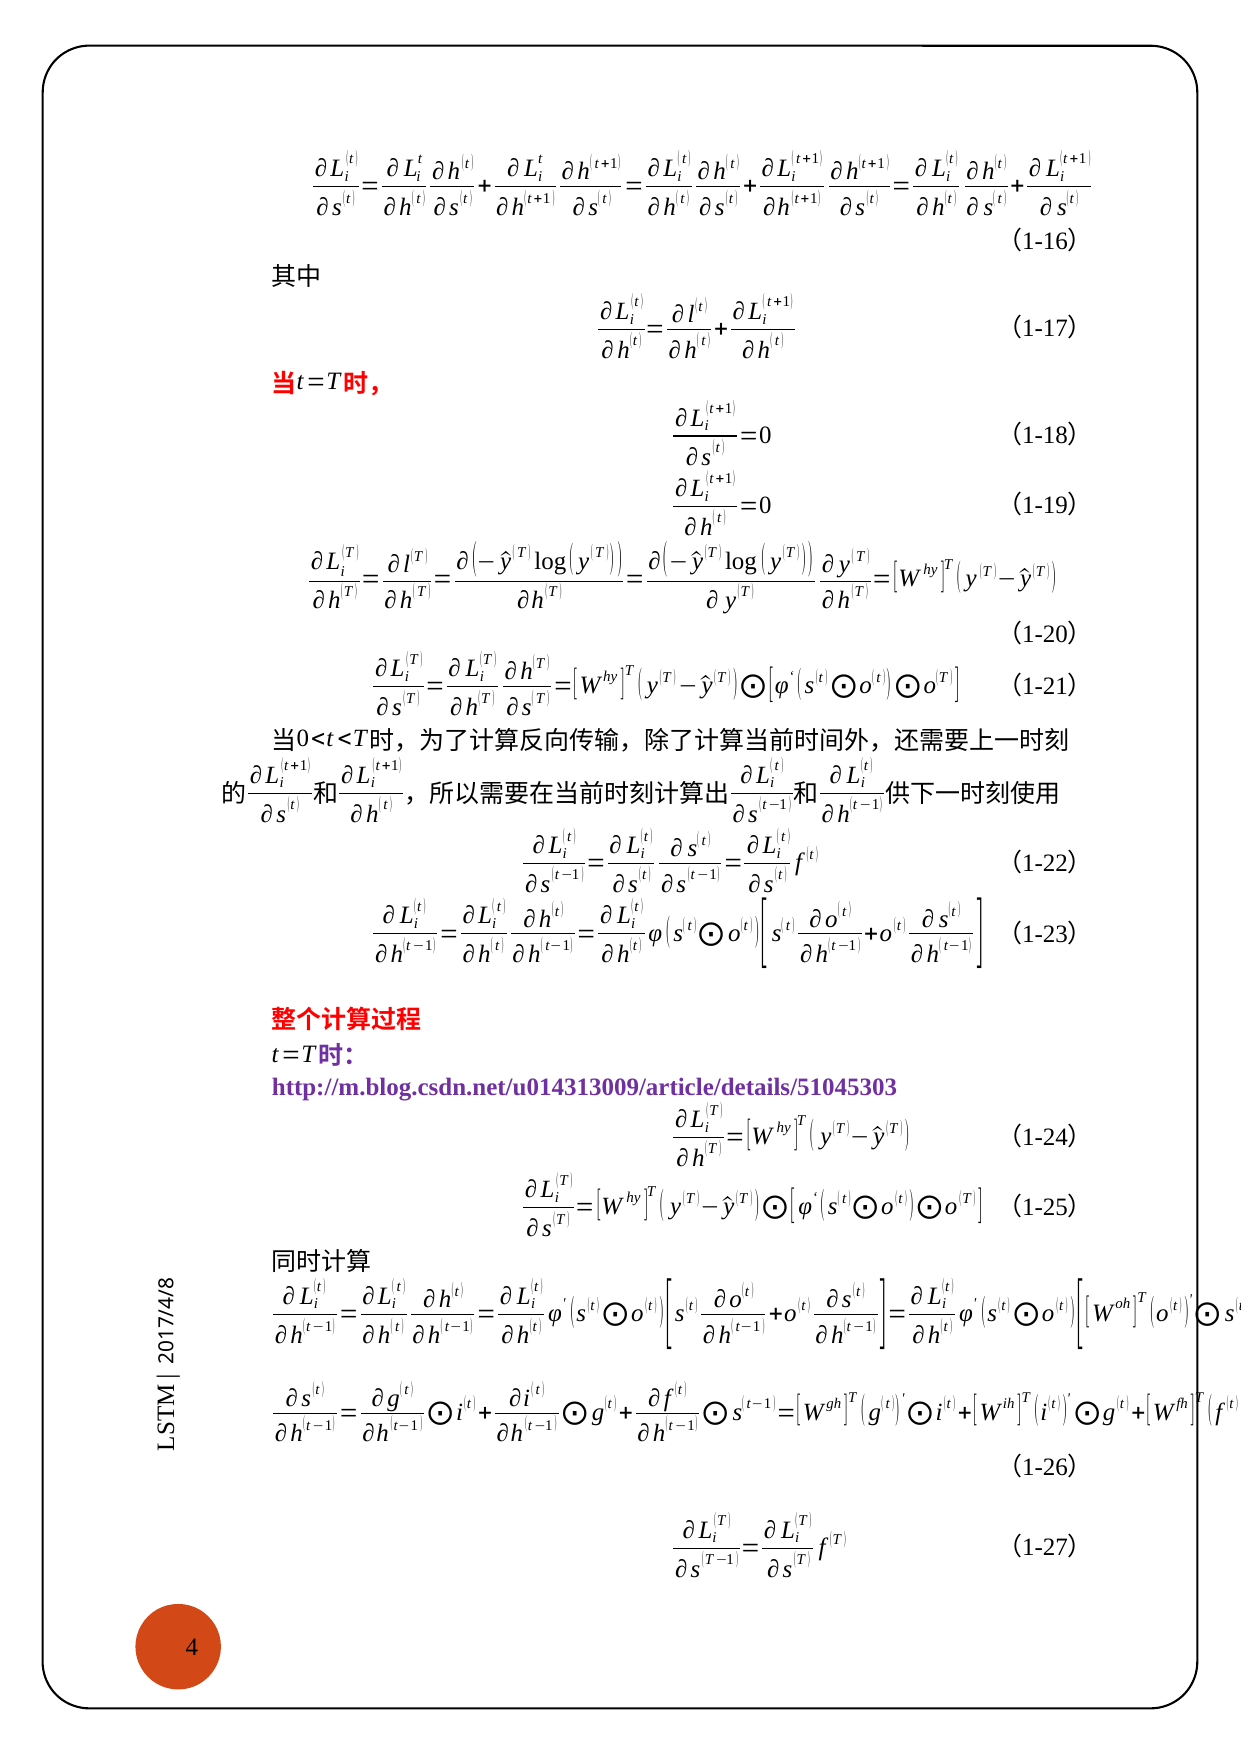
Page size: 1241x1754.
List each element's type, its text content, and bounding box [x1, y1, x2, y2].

text （1-18） [222, 399, 1092, 470]
text （1-22） [222, 827, 1092, 897]
text 其中 [222, 257, 1092, 293]
text 整个计算过程 [222, 999, 1092, 1036]
text （1-25） [222, 1171, 1092, 1241]
text （1-27） [222, 1512, 1092, 1582]
text http://m.blog.csdn.net/u014313009/article/details/51045303 [222, 1072, 1092, 1101]
text 当时，为了计算反向传输，除了计算当前时间外，还需要上一时刻的和，所以需要在当前时刻计算出和供下一时刻使用 [222, 720, 1092, 827]
text （1-17） [222, 293, 1092, 363]
text 当时， [222, 363, 1092, 399]
text （1-23） [222, 897, 1092, 971]
text （1-19） [222, 470, 1092, 540]
text （1-21） [222, 650, 1092, 720]
text （1-24） [222, 1101, 1092, 1171]
text （1-26） [222, 1447, 1092, 1483]
text 时： [222, 1036, 1092, 1072]
text （1-20） [222, 614, 1092, 650]
text 同时计算 [222, 1241, 1092, 1278]
text （1-16） [222, 150, 1092, 257]
